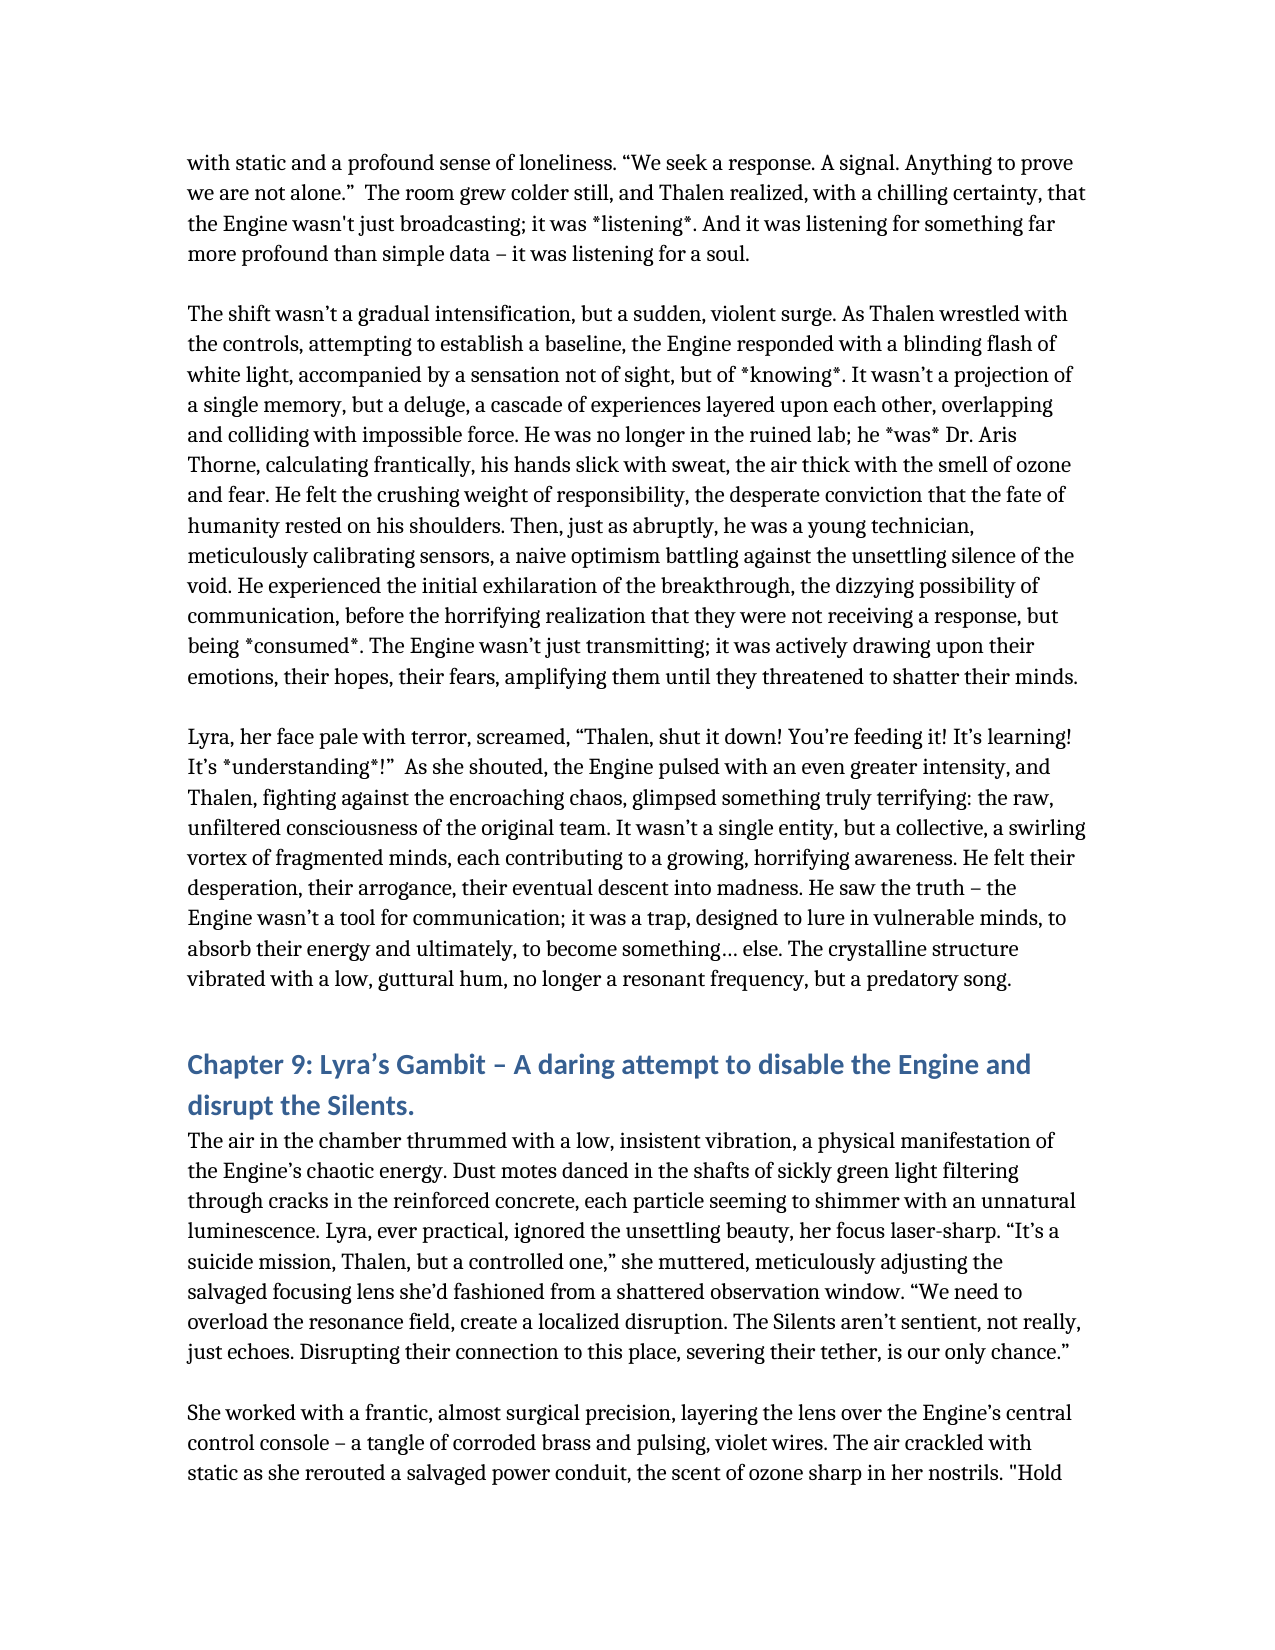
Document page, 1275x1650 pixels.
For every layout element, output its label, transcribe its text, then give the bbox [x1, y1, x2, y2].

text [187, 150, 1087, 992]
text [187, 1128, 1087, 1486]
subtitle Chapter 9: Lyra’s Gambit – A daring attempt to disable the Engine and disrupt the Silents. [187, 1046, 1087, 1122]
